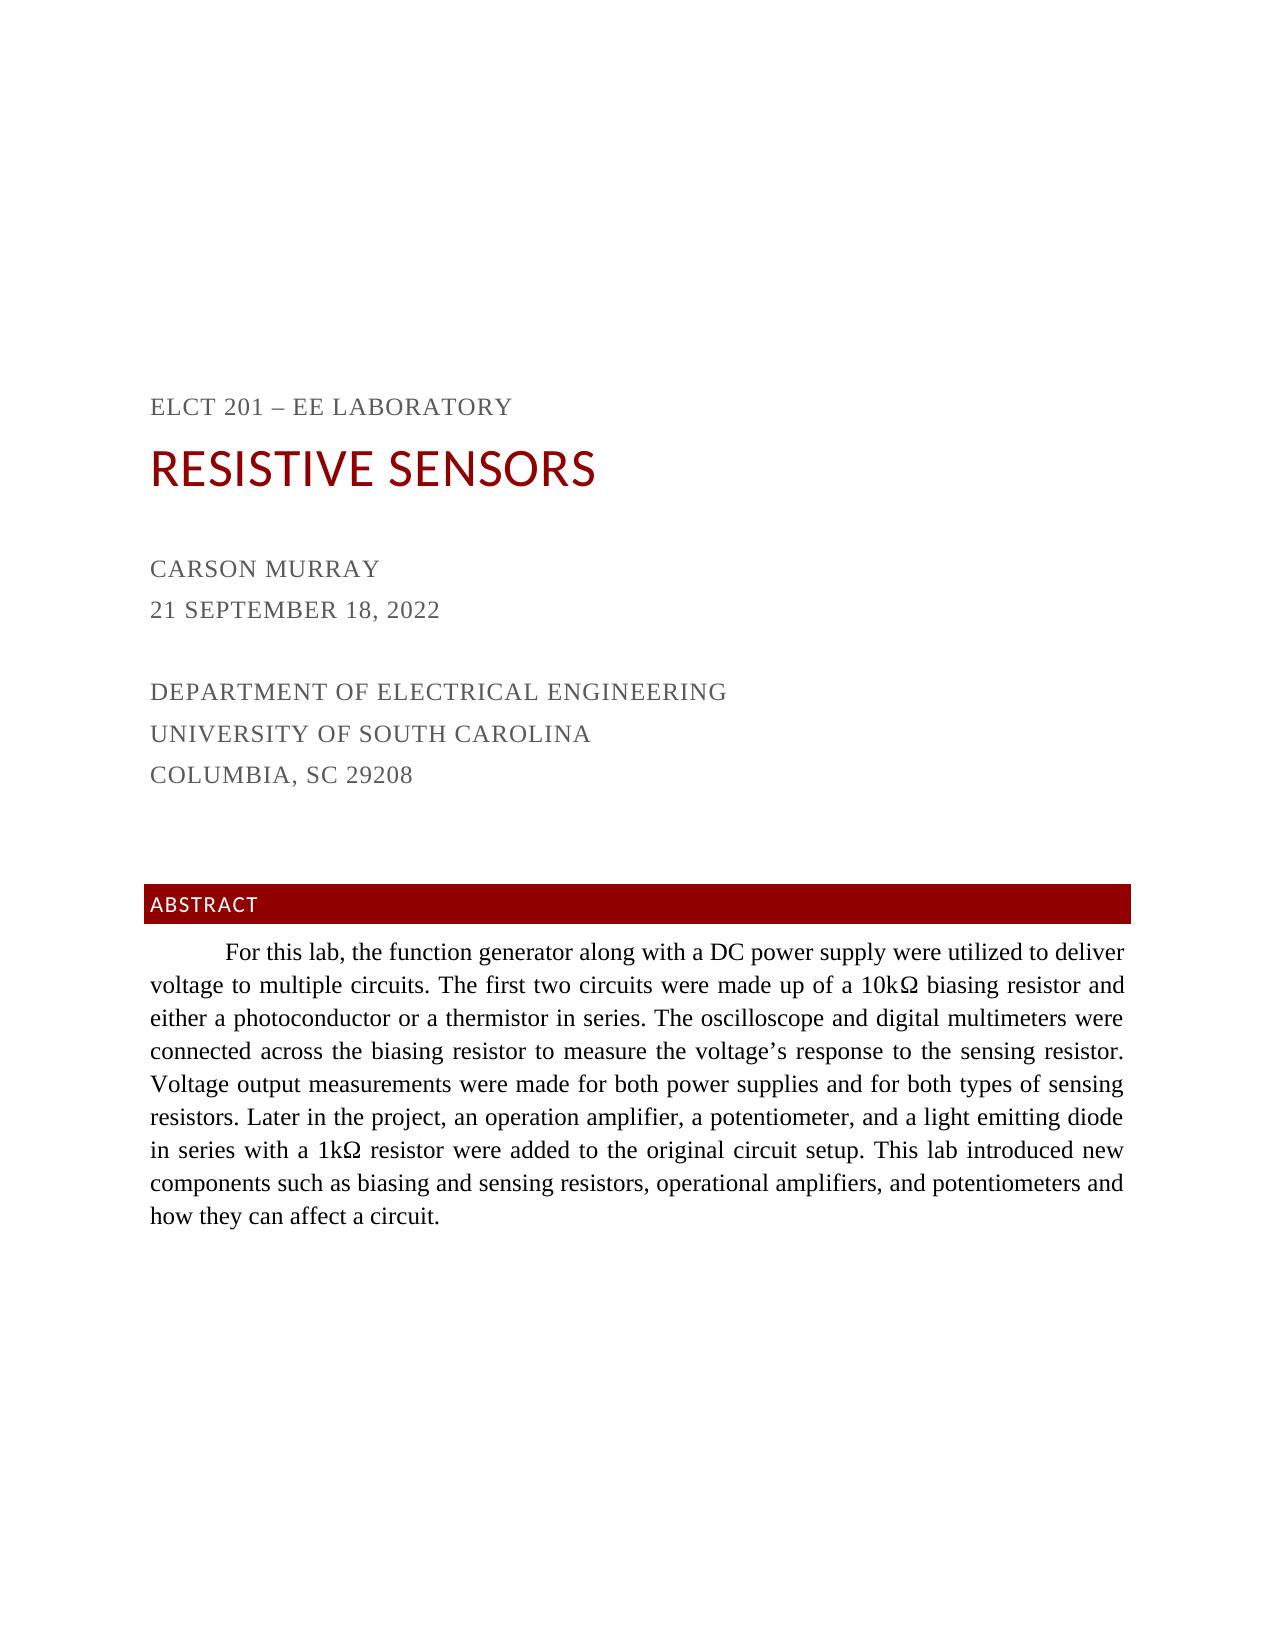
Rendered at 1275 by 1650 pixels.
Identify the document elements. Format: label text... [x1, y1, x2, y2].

text Columbia, SC 29208 [150, 760, 1125, 789]
text For this lab, the function generator along with a DC power supply were utilized to deliver voltage to multiple circuits. The first two circuits were made up of a 10kΩ biasing resistor and either a photoconductor or a thermistor in series. The oscilloscope and digital multimeters were connected across the biasing resistor to measure the voltage’s response to the sensing resistor. Voltage output measurements were made for both power supplies and for both types of sensing resistors. Later in the project, an operation amplifier, a potentiometer, and a light emitting diode in series with a 1kΩ resistor were added to the original circuit setup. This lab introduced new components such as biasing and sensing resistors, operational amplifiers, and potentiometers and how they can affect a circuit. [150, 937, 1125, 1229]
text Department of Electrical Engineering [150, 677, 1125, 706]
text University of South Carolina [150, 719, 1125, 747]
text 21 September 18, 2022 [150, 595, 1125, 624]
text ELCT 201 – EE Laboratory [150, 392, 1125, 421]
text Carson Murray [150, 554, 1125, 582]
title Resistive Sensors [150, 434, 1125, 500]
subtitle Abstract [150, 890, 1125, 918]
